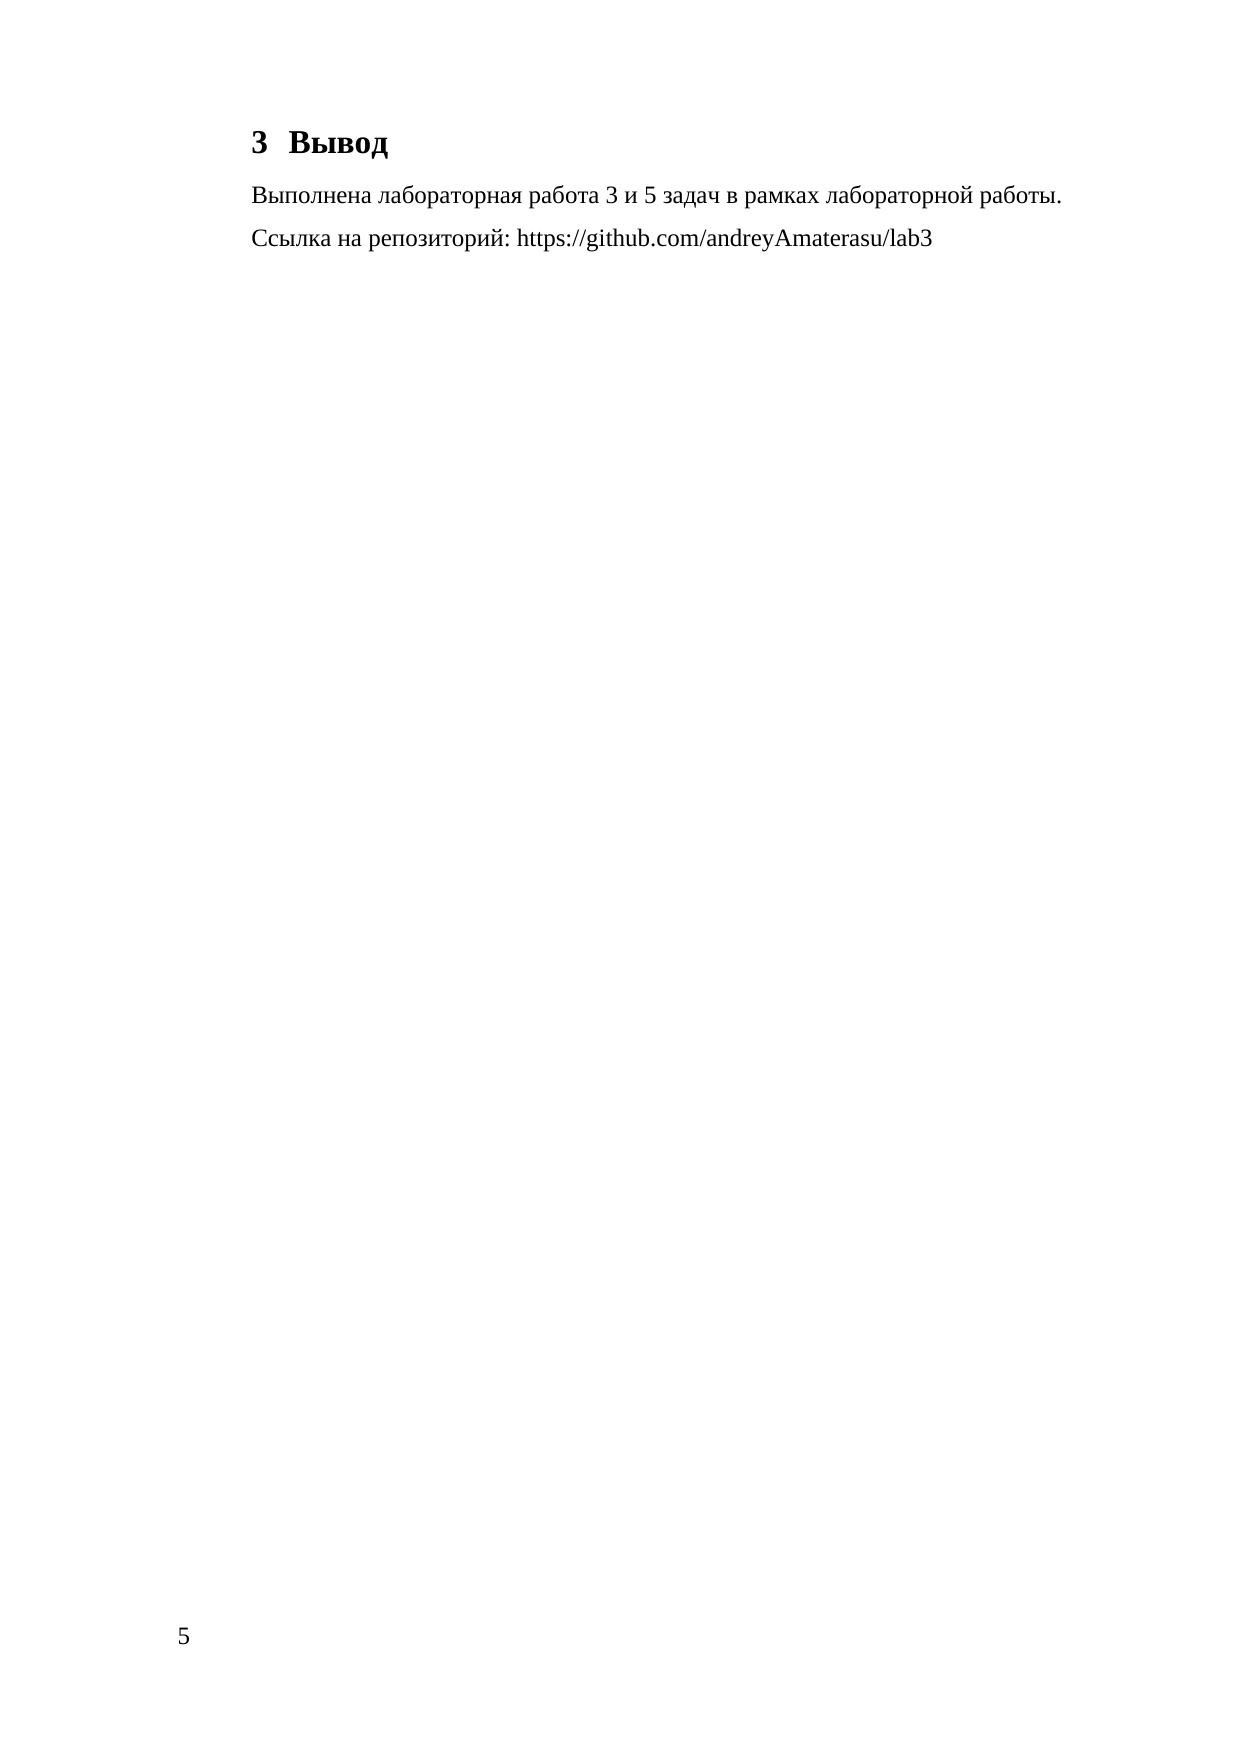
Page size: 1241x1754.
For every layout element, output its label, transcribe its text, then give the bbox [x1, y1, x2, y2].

text Вывод [251, 122, 1152, 161]
text Выполнена лабораторная работа 3 и 5 задач в рамках лабораторной работы. [177, 180, 1152, 208]
text Ссылка на репозиторий: https://github.com/andreyAmaterasu/lab3 [177, 223, 1152, 252]
